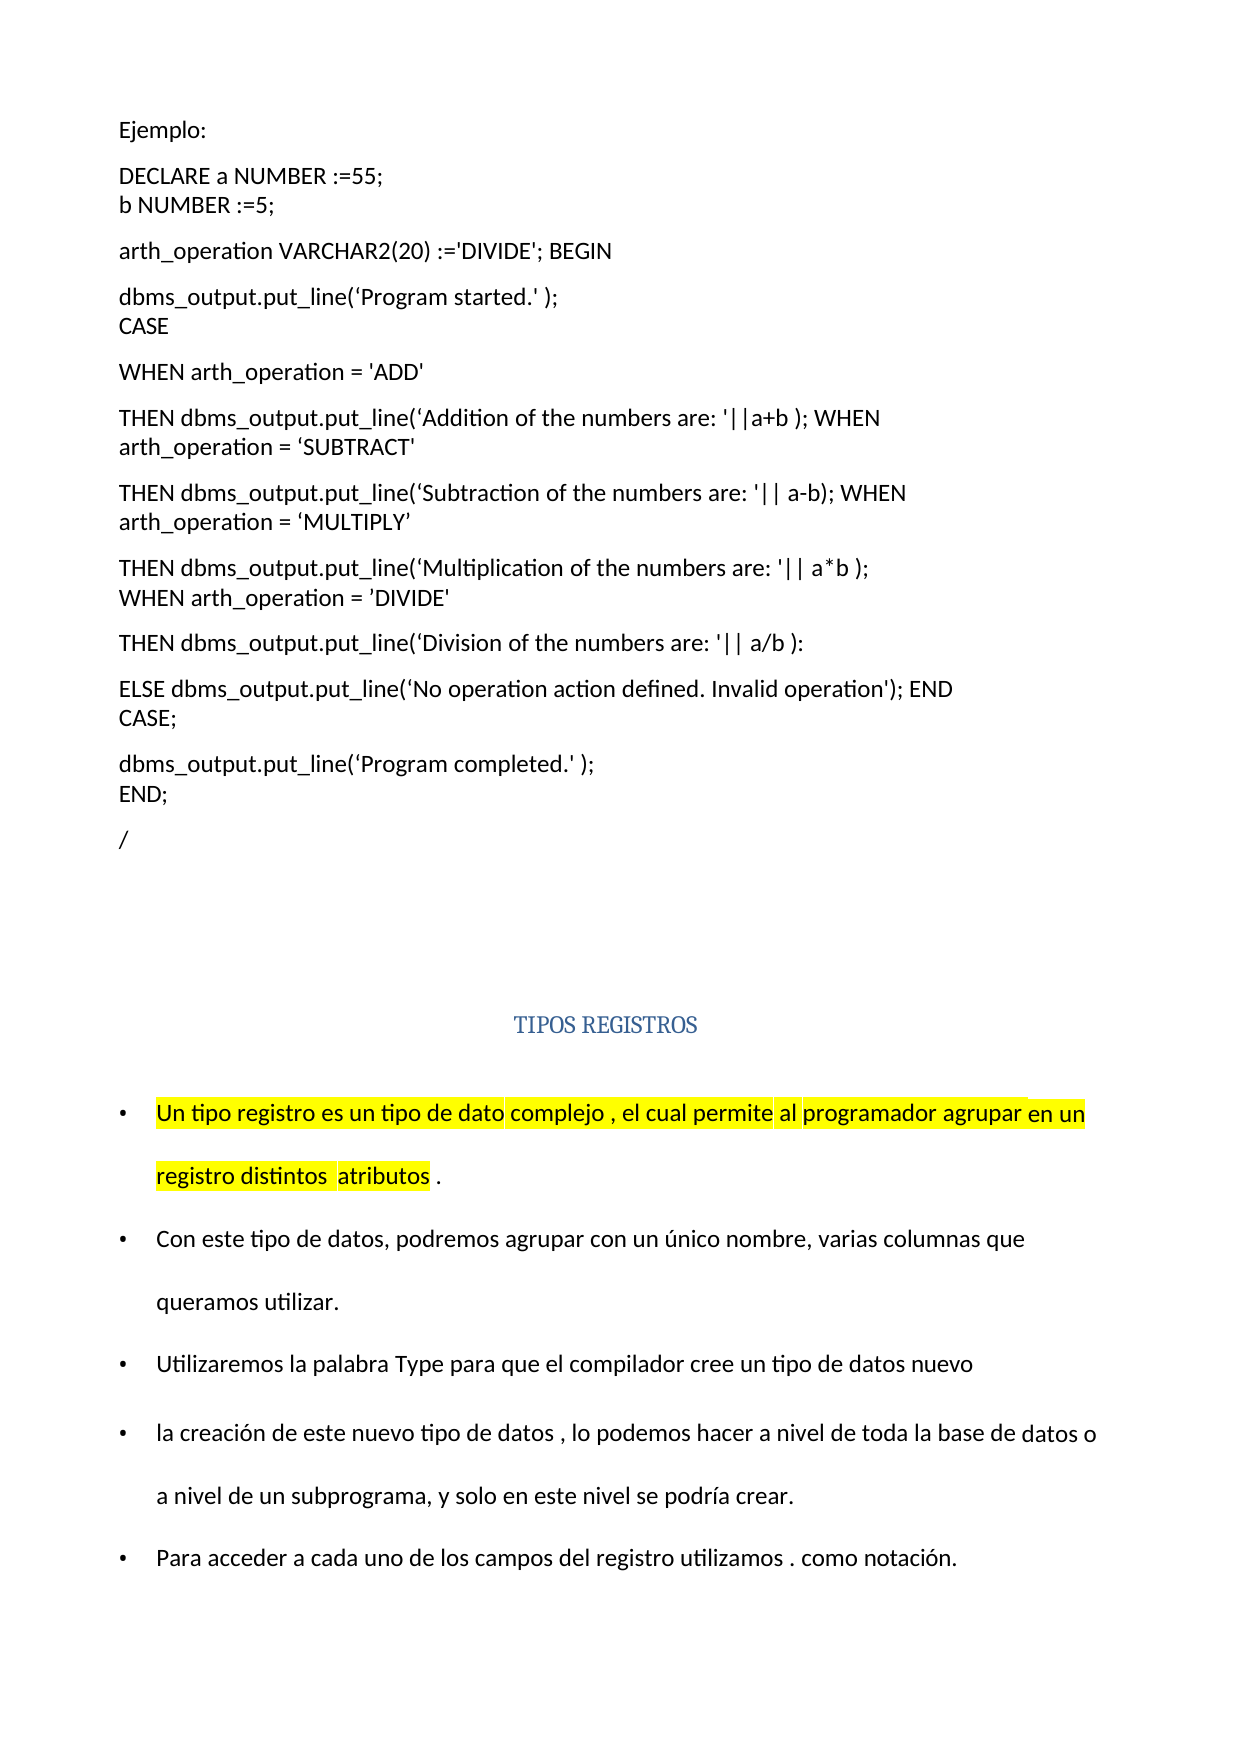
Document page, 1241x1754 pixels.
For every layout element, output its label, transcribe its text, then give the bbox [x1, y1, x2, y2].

text THEN dbms_output.put_line(‘Addition of the numbers are: '||a+b ); WHEN arth_operation = ‘SUBTRACT' [119, 403, 900, 462]
text / [119, 825, 1107, 854]
text arth_operation VARCHAR2(20) :='DIVIDE'; BEGIN [119, 236, 612, 266]
text Ejemplo: [119, 114, 1107, 144]
list Utilizaremos la palabra Type para que el compilador cree un tipo de datos nuevo [118, 1347, 1107, 1381]
subtitle TIPOS REGISTROS [103, 1011, 1107, 1040]
list Un tipo registro es un tipo de dato complejo , el cual permite al programador agrupar en un registro distintos atributos . [118, 1096, 1100, 1191]
list Con este tipo de datos, podremos agrupar con un único nombre, varias columnas que queramos utilizar. [118, 1222, 1104, 1317]
text dbms_output.put_line(‘Program started.' ); CASE [119, 282, 612, 341]
text THEN dbms_output.put_line(‘Subtraction of the numbers are: '|| a-b); WHEN arth_operation = ‘MULTIPLY’ [119, 478, 927, 537]
text THEN dbms_output.put_line(‘Division of the numbers are: '|| a/b ): [119, 629, 1107, 658]
text DECLARE a NUMBER :=55; b NUMBER :=5; [119, 161, 396, 219]
list la creación de este nuevo tipo de datos , lo podemos hacer a nivel de toda la base de datos o a nivel de un subprograma, y solo en este nivel se podría crear. [118, 1415, 1100, 1510]
text THEN dbms_output.put_line(‘Multiplication of the numbers are: '|| a*b ); WHEN arth_operation = ’DIVIDE' [119, 553, 927, 612]
list Para acceder a cada uno de los campos del registro utilizamos . como notación. [118, 1541, 1107, 1575]
text WHEN arth_operation = 'ADD' [119, 357, 1107, 386]
text ELSE dbms_output.put_line(‘No operation action defined. Invalid operation'); END CASE; [119, 674, 979, 733]
text dbms_output.put_line(‘Program completed.' ); END; [119, 749, 612, 808]
